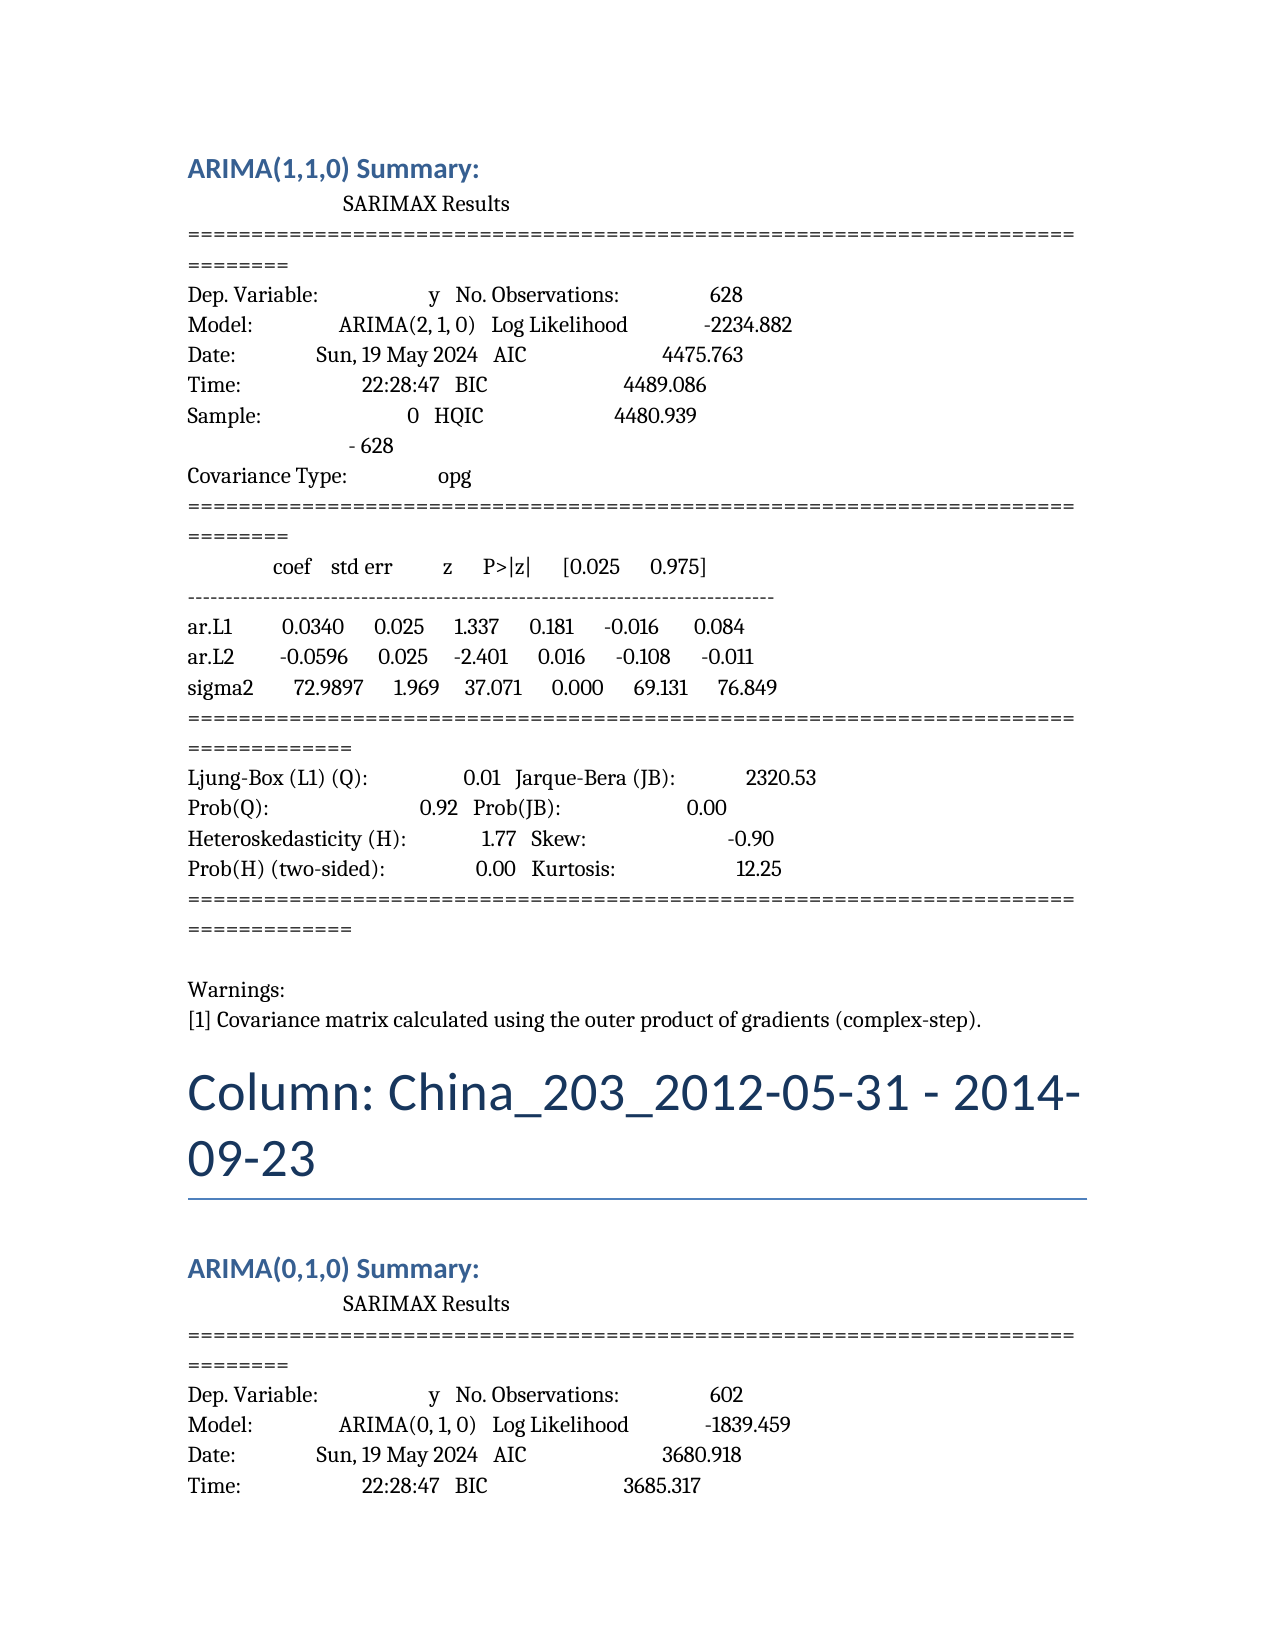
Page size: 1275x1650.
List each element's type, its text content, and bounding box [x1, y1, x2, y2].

subtitle ARIMA(1,1,0) Summary: [187, 150, 1087, 186]
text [187, 1291, 1087, 1499]
text SARIMAX Results ============================================================================== Dep. Variable: y No. Observations: 628 Model: ARIMA(2, 1, 0) Log Likelihood -2234.882 Date: Sun, 19 May 2024 AIC 4475.763 Time: 22:28:47 BIC 4489.086 Sample: 0 HQIC 4480.939 - 628 Covariance Type: opg ============================================================================== coef std err z P>|z| [0.025 0.975] ------------------------------------------------------------------------------ ar.L1 0.0340 0.025 1.337 0.181 -0.016 0.084 ar.L2 -0.0596 0.025 -2.401 0.016 -0.108 -0.011 sigma2 72.9897 1.969 37.071 0.000 69.131 76.849 =================================================================================== Ljung-Box (L1) (Q): 0.01 Jarque-Bera (JB): 2320.53 Prob(Q): 0.92 Prob(JB): 0.00 Heteroskedasticity (H): 1.77 Skew: -0.90 Prob(H) (two-sided): 0.00 Kurtosis: 12.25 =================================================================================== Warnings: [1] Covariance matrix calculated using the outer product of gradients (complex-step). [187, 191, 1087, 1033]
subtitle ARIMA(0,1,0) Summary: [187, 1250, 1087, 1286]
title Column: China_203_2012-05-31 - 2014-09-23 [187, 1058, 1087, 1200]
